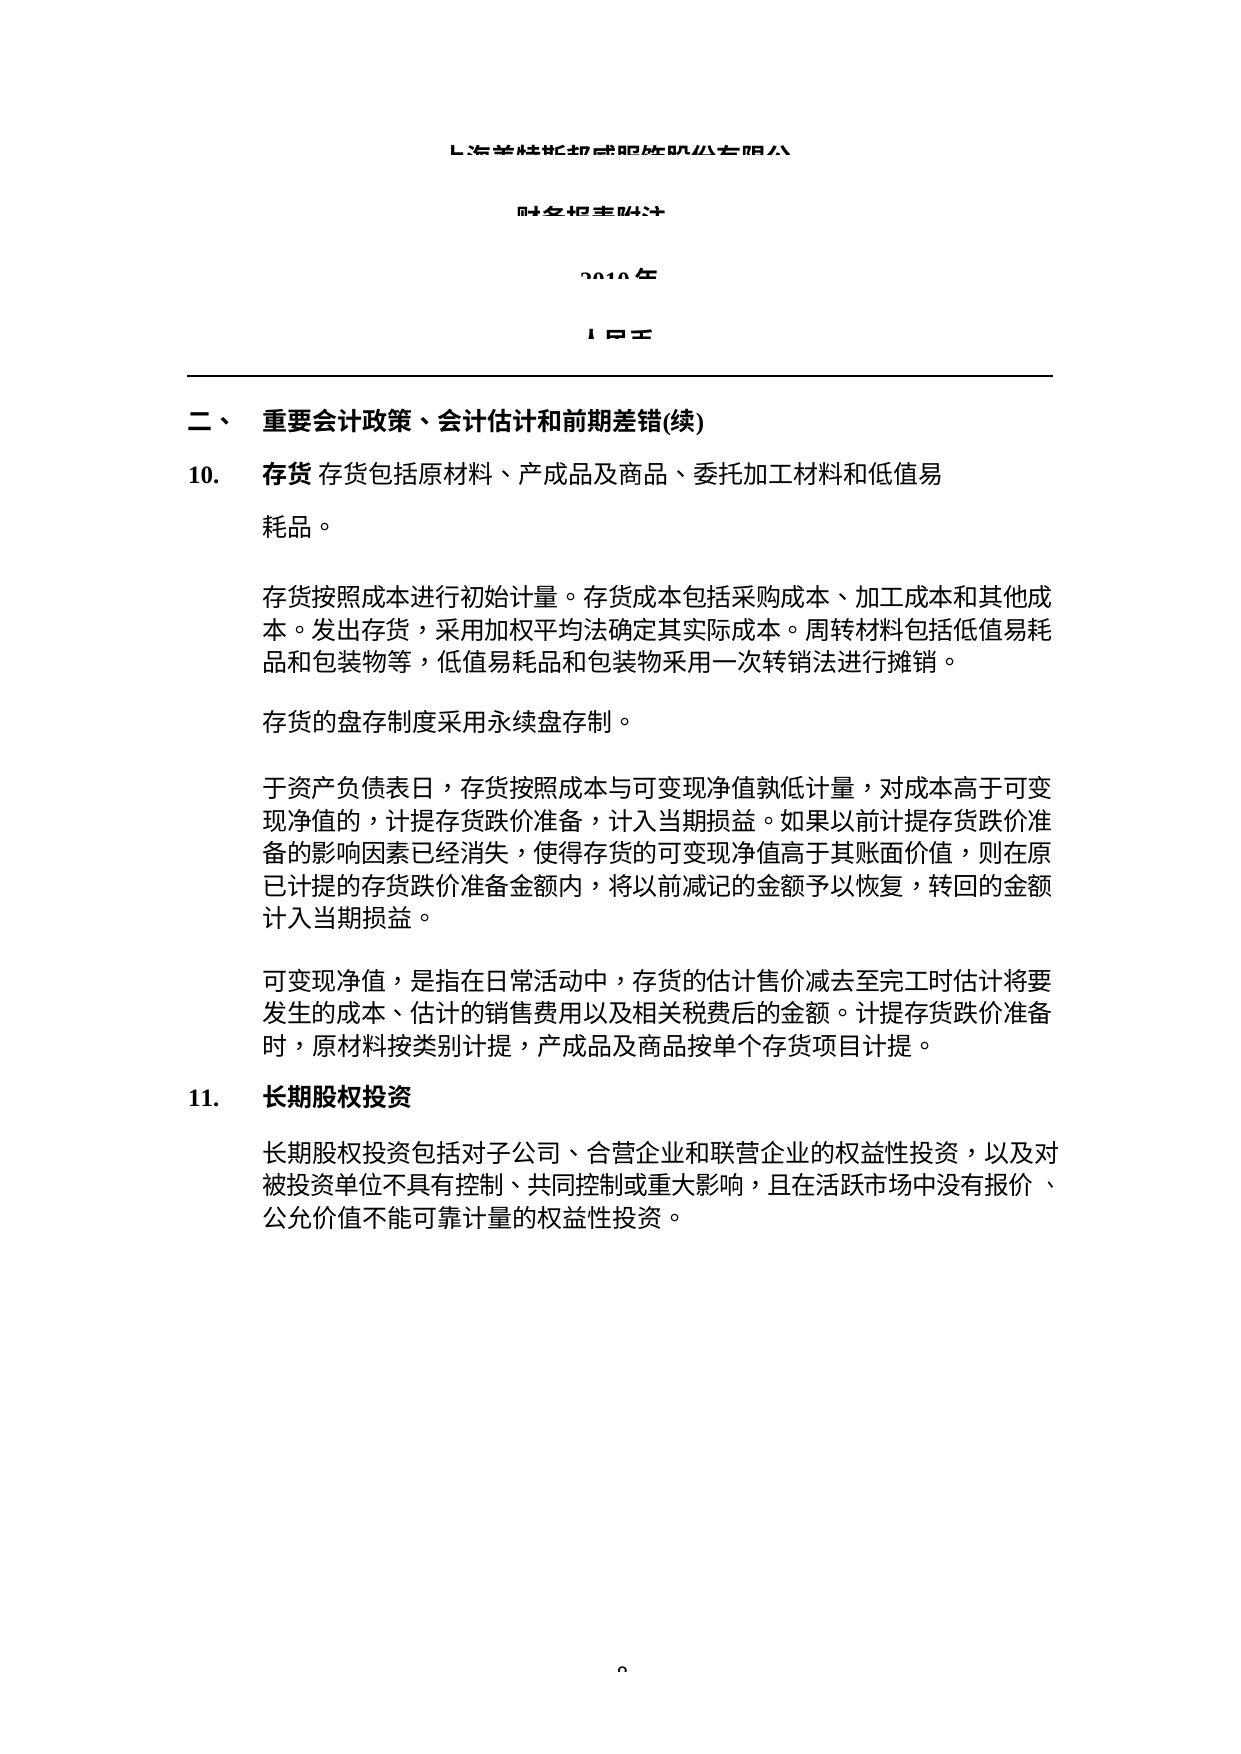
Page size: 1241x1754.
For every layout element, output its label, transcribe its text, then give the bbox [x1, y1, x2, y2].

subtitle 10. 存货 存货包括原材料、产成品及商品、委托加工材料和低值易耗品。 [188, 456, 962, 544]
subtitle 长期股权投资包括对子公司、合营企业和联营企业的权益性投资，以及对 被投资单位不具有控制、共同控制或重大影响，且在活跃市场中没有报价 、 公允价值不能可靠计量的权益性投资。 [262, 1136, 1059, 1234]
subtitle 可变现净值，是指在日常活动中，存货的估计售价减去至完工时估计将要 发生的成本、估计的销售费用以及相关税费后的金额。计提存货跌价准备 时，原材料按类别计提，产成品及商品按单个存货项目计提。 [262, 964, 1053, 1062]
subtitle 于资产负债表日，存货按照成本与可变现净值孰低计量，对成本高于可变 现净值的，计提存货跌价准备，计入当期损益。如果以前计提存货跌价准 备的影响因素已经消失，使得存货的可变现净值高于其账面价值，则在原 已计提的存货跌价准备金额内，将以前减记的金额予以恢复，转回的金额 计入当期损益。 [262, 772, 1053, 934]
text 11. 长期股权投资 [188, 1079, 1056, 1113]
subtitle 存货的盘存制度采用永续盘存制。 [262, 705, 1071, 739]
text 二、 重要会计政策、会计估计和前期差错(续) [187, 400, 1056, 438]
subtitle 存货按照成本进行初始计量。存货成本包括采购成本、加工成本和其他成 本。发出存货，采用加权平均法确定其实际成本。周转材料包括低值易耗 品和包装物等，低值易耗品和包装物釆用一次转销法进行摊销。 [262, 581, 1053, 678]
